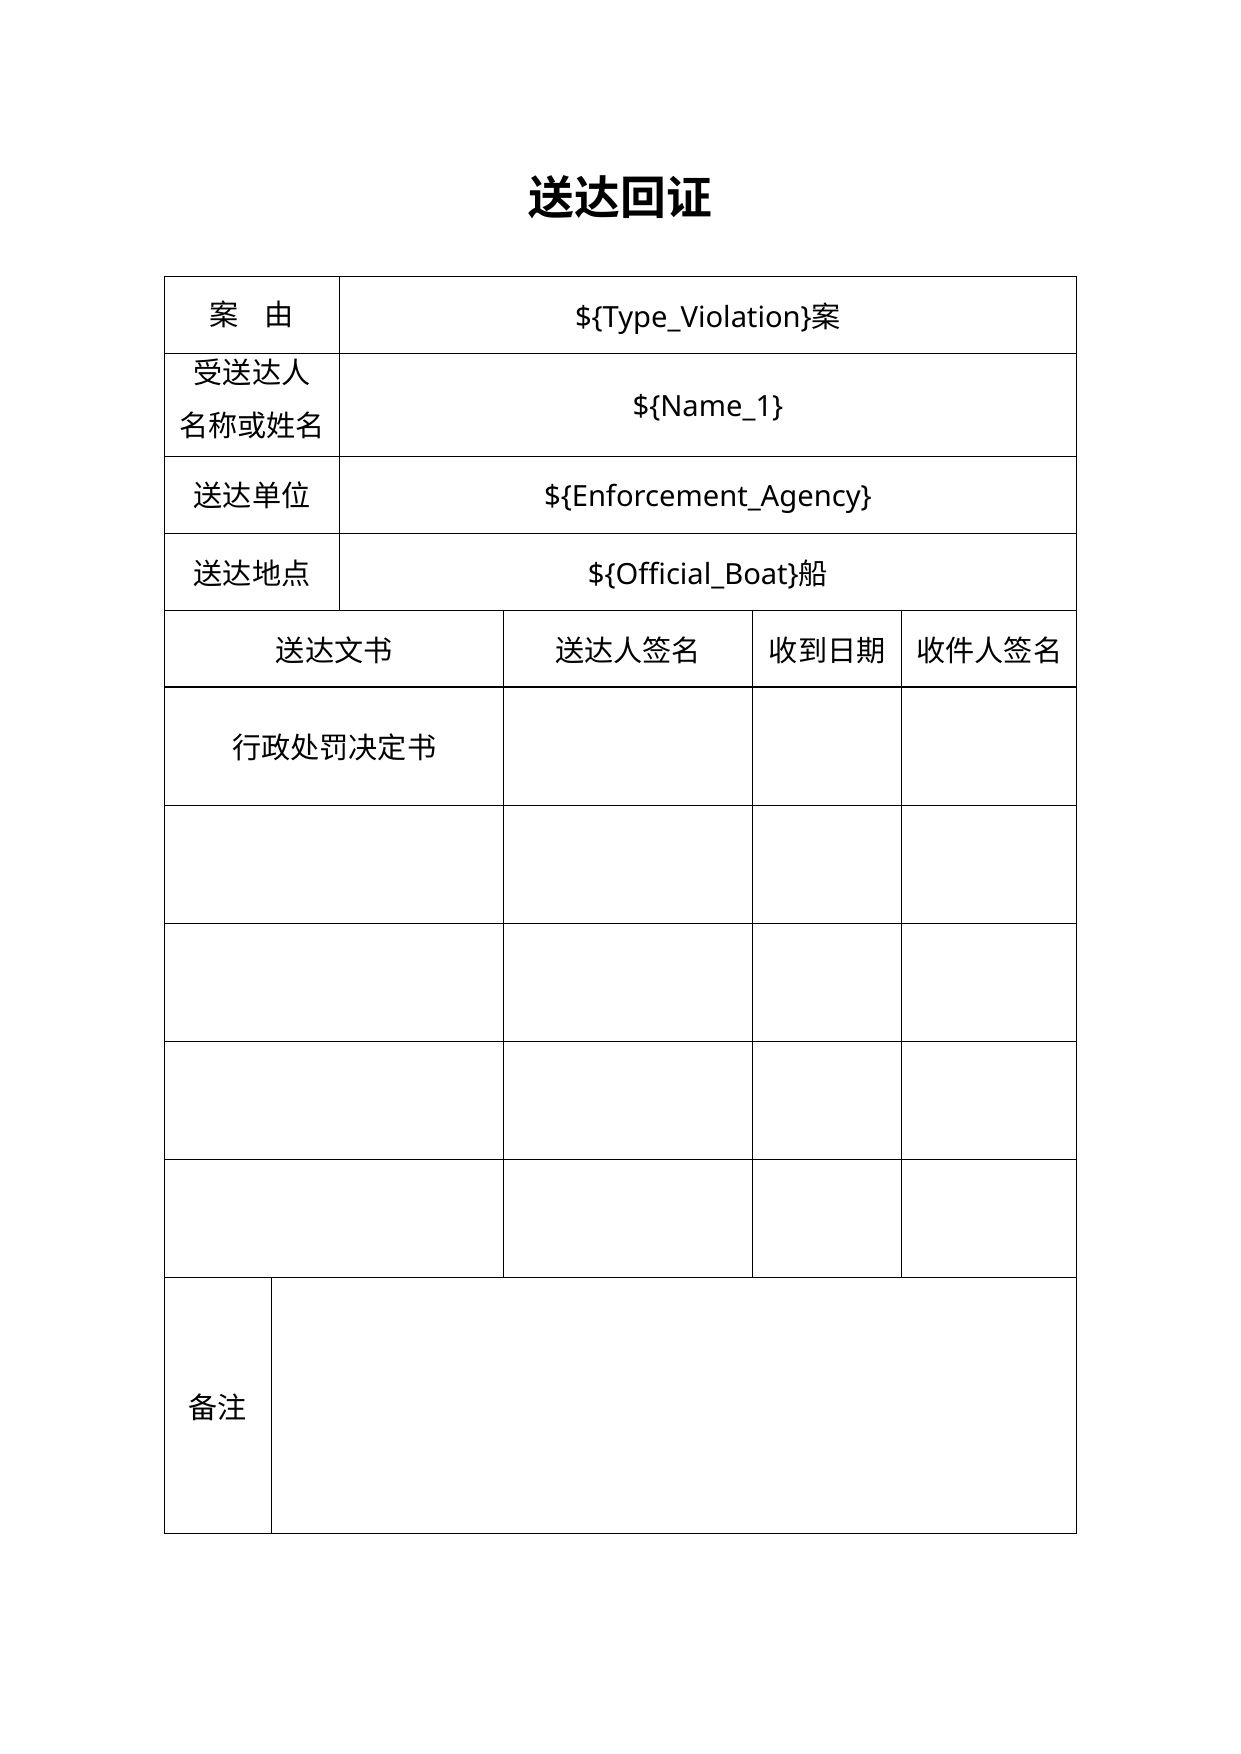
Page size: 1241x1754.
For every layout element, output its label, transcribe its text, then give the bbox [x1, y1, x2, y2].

table_cell [753, 688, 901, 804]
table_cell [165, 806, 503, 923]
table_cell [504, 688, 752, 804]
table_cell [902, 1160, 1076, 1277]
table_cell 收到日期 [753, 611, 901, 686]
table_cell [902, 688, 1076, 804]
table_cell 送达人签名 [504, 611, 752, 686]
table_cell 收件人签名 [902, 611, 1076, 686]
table_cell [504, 1042, 752, 1159]
table_cell [902, 1042, 1076, 1159]
table_header 案 由 [165, 277, 339, 352]
table_cell [902, 806, 1076, 923]
table_cell [753, 806, 901, 923]
table_cell [504, 1160, 752, 1277]
table_cell [165, 924, 503, 1041]
table_cell 送达文书 [165, 611, 503, 686]
table_cell ${Enforcement_Agency} [340, 457, 1076, 533]
table_cell ${Official_Boat}船 [340, 534, 1076, 609]
table_cell [504, 806, 752, 923]
text 送达回证 [148, 146, 1093, 243]
table_cell 备注 [165, 1278, 271, 1533]
table_cell [753, 924, 901, 1041]
table_cell [165, 1160, 503, 1277]
table_cell [902, 924, 1076, 1041]
table_cell 送达单位 [165, 457, 339, 533]
table_cell [504, 924, 752, 1041]
table_cell [753, 1042, 901, 1159]
table_cell 受送达人 名称或姓名 [165, 354, 339, 456]
table_cell [165, 1042, 503, 1159]
table_cell [272, 1278, 1076, 1533]
table_header ${Type_Violation}案 [340, 277, 1076, 352]
table_cell ${Name_1} [340, 354, 1076, 456]
table_cell [753, 1160, 901, 1277]
table_cell 送达地点 [165, 534, 339, 609]
table_cell 行政处罚决定书 [165, 688, 503, 804]
